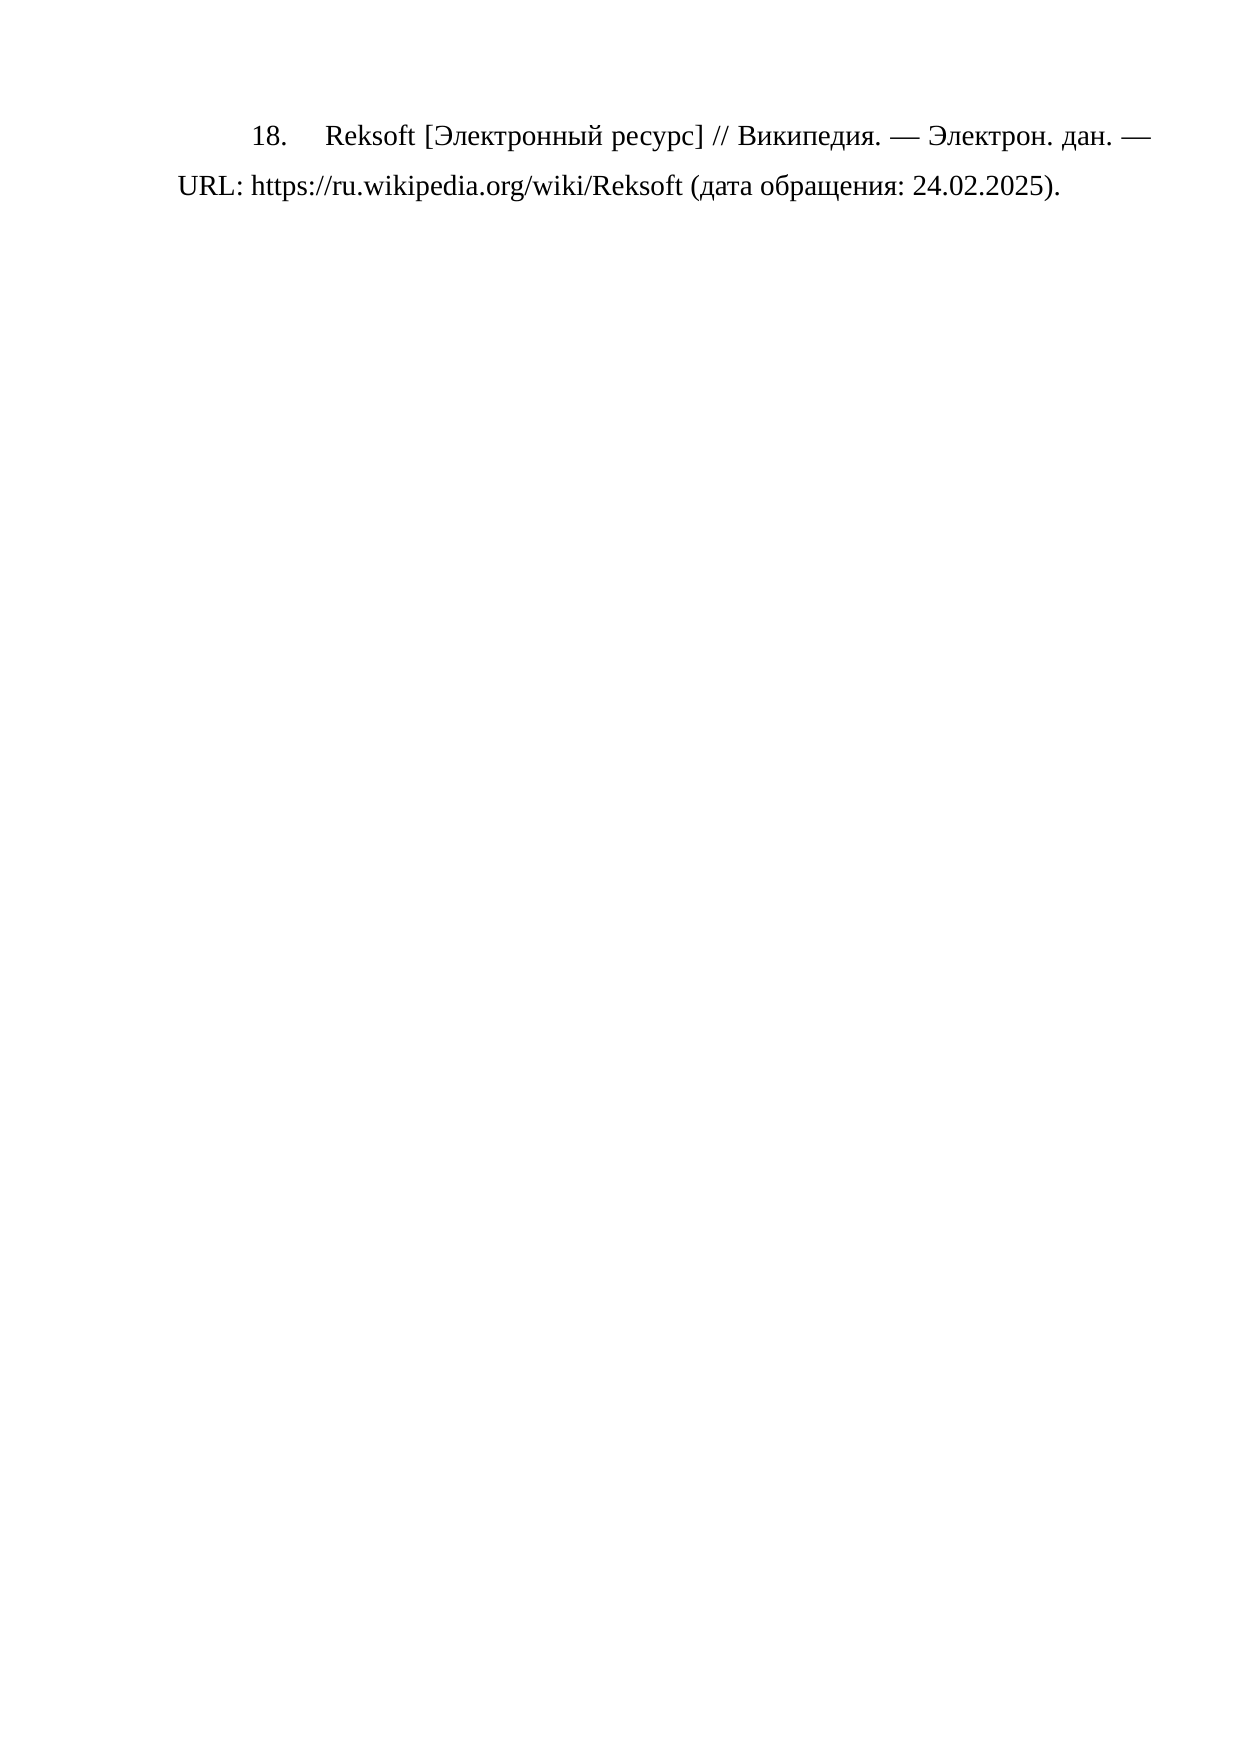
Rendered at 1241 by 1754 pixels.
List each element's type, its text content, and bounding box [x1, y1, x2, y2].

text 18. Reksoft [Электронный ресурс] // Википедия. — Электрон. дан. — URL: https://ru.wikipedia.org/wiki/Reksoft (дата обращения: 24.02.2025). [177, 118, 1152, 202]
